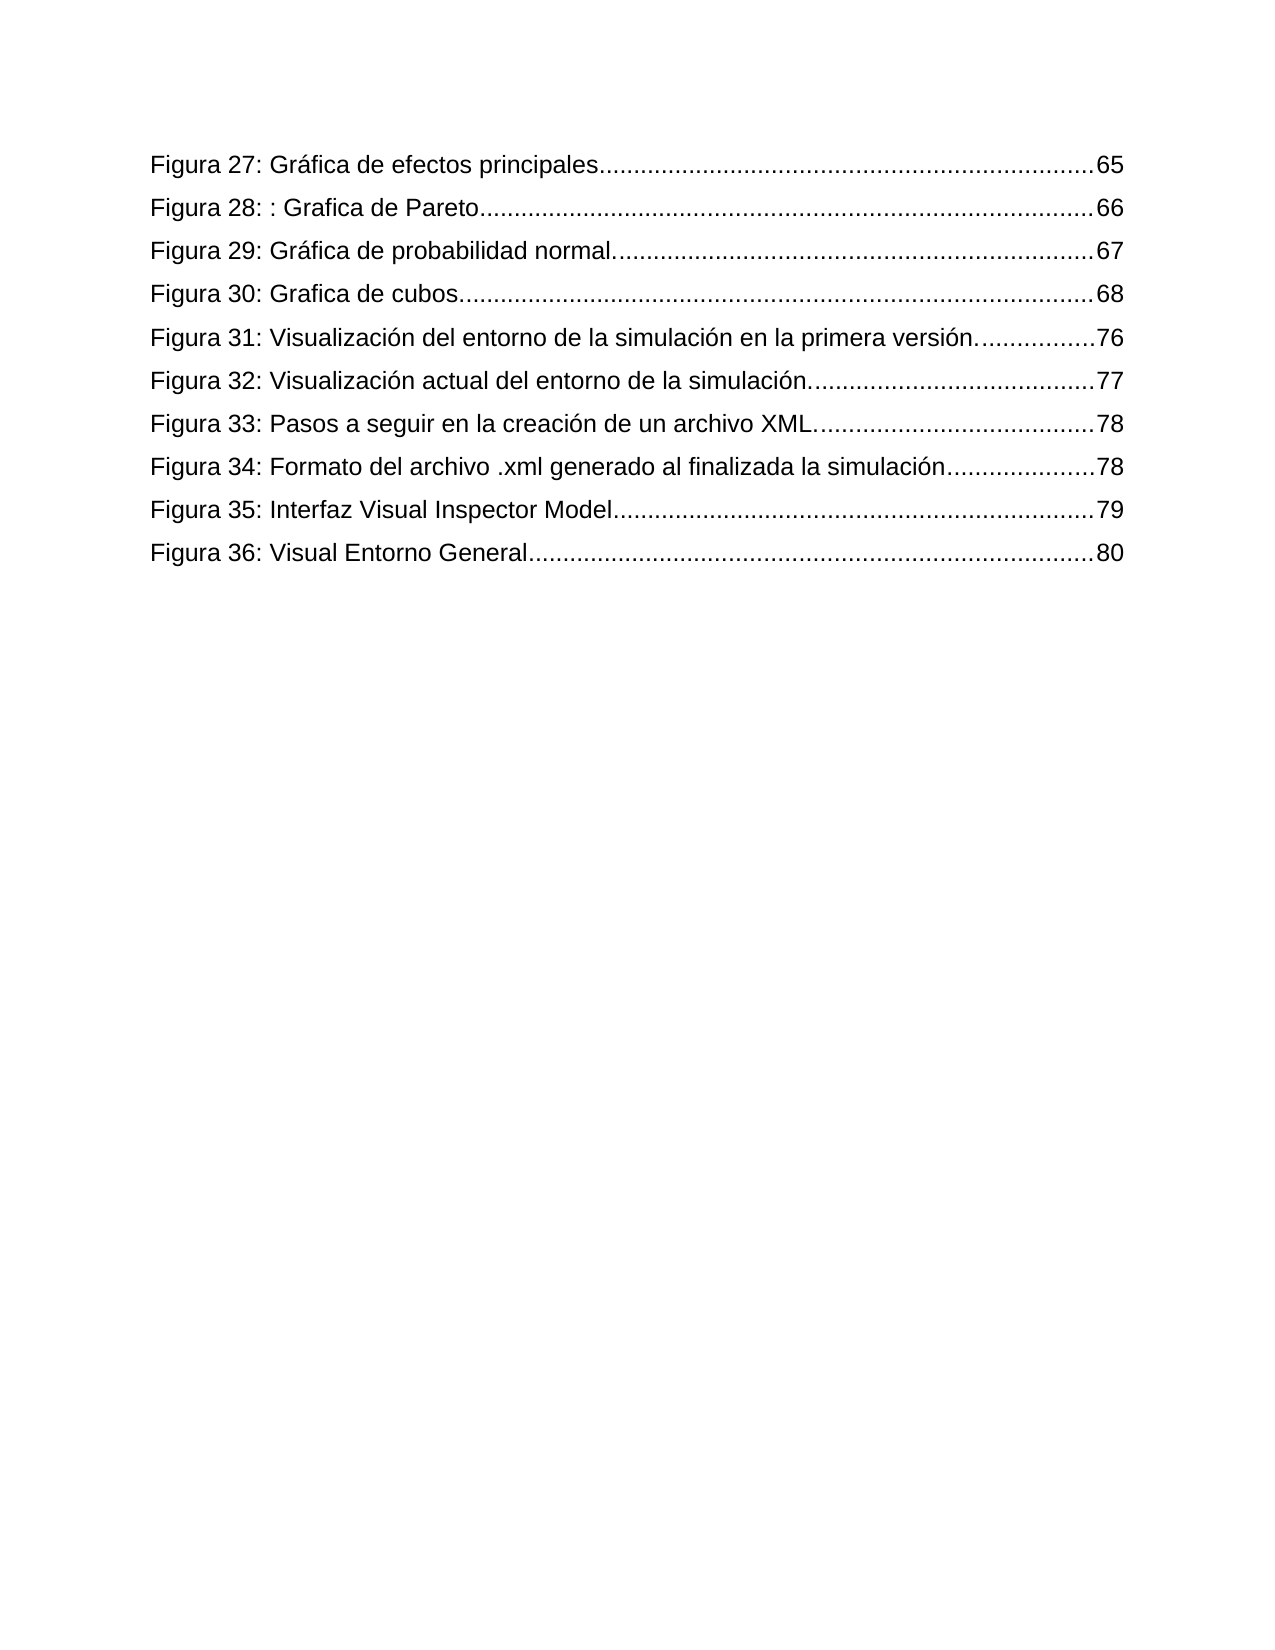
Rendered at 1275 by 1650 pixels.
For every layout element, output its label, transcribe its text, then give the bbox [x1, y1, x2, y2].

text Figura 27: Gráfica de efectos principales 65 [150, 150, 1125, 179]
text Figura 30: Grafica de cubos. 68 [150, 279, 1125, 308]
text Figura 33: Pasos a seguir en la creación de un archivo XML. 78 [150, 409, 1125, 437]
text Figura 36: Visual Entorno General 80 [150, 538, 1125, 567]
text Figura 34: Formato del archivo .xml generado al finalizada la simulación 78 [150, 452, 1125, 481]
text Figura 31: Visualización del entorno de la simulación en la primera versión. 76 [150, 322, 1125, 351]
text Figura 32: Visualización actual del entorno de la simulación. 77 [150, 366, 1125, 394]
text Figura 28: : Grafica de Pareto 66 [150, 193, 1125, 222]
text Figura 29: Gráfica de probabilidad normal. 67 [150, 236, 1125, 265]
text Figura 35: Interfaz Visual Inspector Model 79 [150, 495, 1125, 524]
